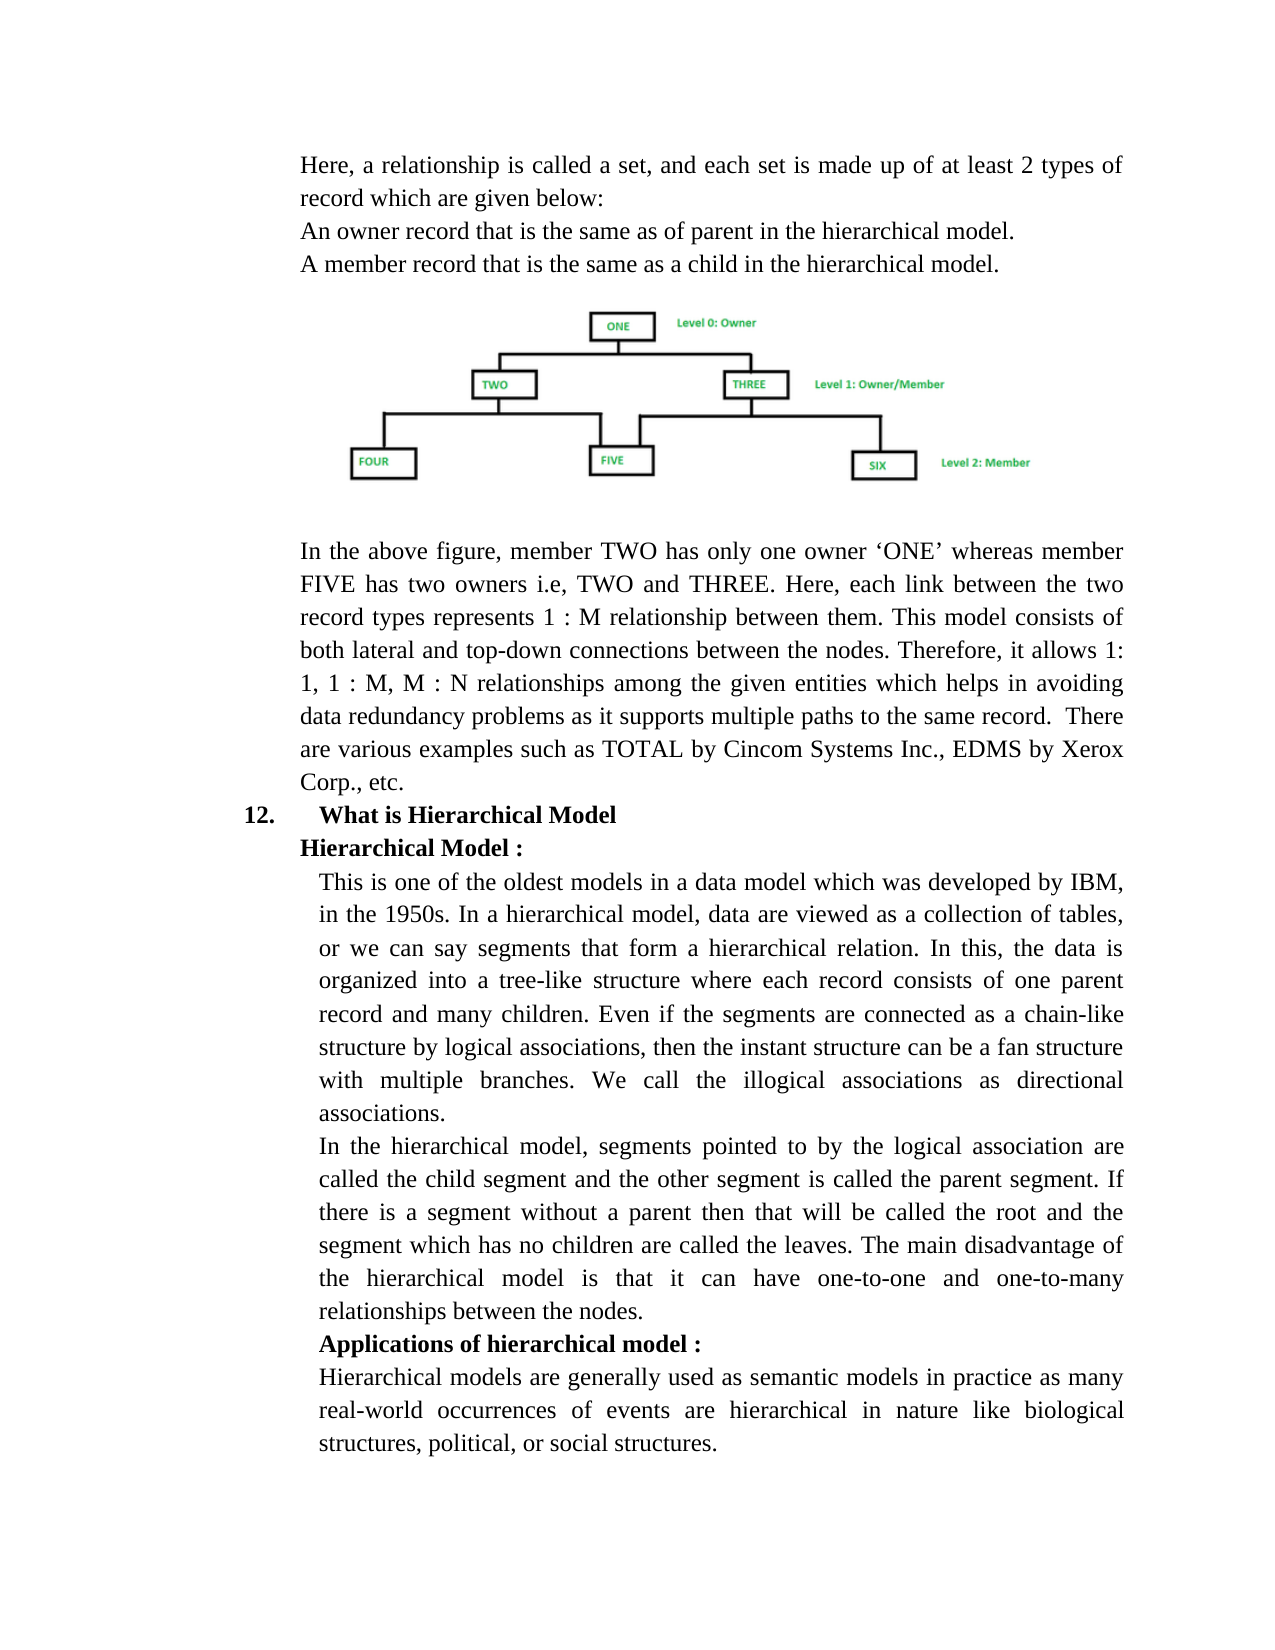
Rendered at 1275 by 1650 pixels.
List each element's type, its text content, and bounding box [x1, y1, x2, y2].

text In the hierarchical model, segments pointed to by the logical association are called the child segment and the other segment is called the parent segment. If there is a segment without a parent then that will be called the root and the segment which has no children are called the leaves. The main disadvantage of the hierarchical model is that it can have one-to-one and one-to-many relationships between the nodes. [319, 1131, 1125, 1324]
text Hierarchical Model : [244, 833, 1125, 862]
text Here, a relationship is called a set, and each set is made up of at least 2 types of record which are given below: [300, 150, 1125, 212]
picture [300, 282, 1048, 533]
text Hierarchical models are generally used as semantic models in practice as many real-world occurrences of events are hierarchical in nature like biological structures, political, or social structures. [319, 1362, 1125, 1457]
text Applications of hierarchical model : [319, 1329, 1125, 1358]
text A member record that is the same as a child in the hierarchical model. [300, 249, 1125, 278]
text An owner record that is the same as of parent in the hierarchical model. [300, 216, 1125, 245]
text In the above figure, member TWO has only one owner ‘ONE’ whereas member FIVE has two owners i.e, TWO and THREE. Here, each link between the two record types represents 1 : M relationship between them. This model consists of both lateral and top-down connections between the nodes. Therefore, it allows 1: 1, 1 : M, M : N relationships among the given entities which helps in avoiding data redundancy problems as it supports multiple paths to the same record. There are various examples such as TOTAL by Cincom Systems Inc., EDMS by Xerox Corp., etc. [300, 536, 1125, 796]
text This is one of the oldest models in a data model which was developed by IBM, in the 1950s. In a hierarchical model, data are viewed as a collection of tables, or we can say segments that form a hierarchical relation. In this, the data is organized into a tree-like structure where each record consists of one parent record and many children. Even if the segments are connected as a chain-like structure by logical associations, then the instant structure can be a fan structure with multiple branches. We call the illogical associations as directional associations. [319, 867, 1125, 1126]
text 12. What is Hierarchical Model [244, 801, 1125, 829]
